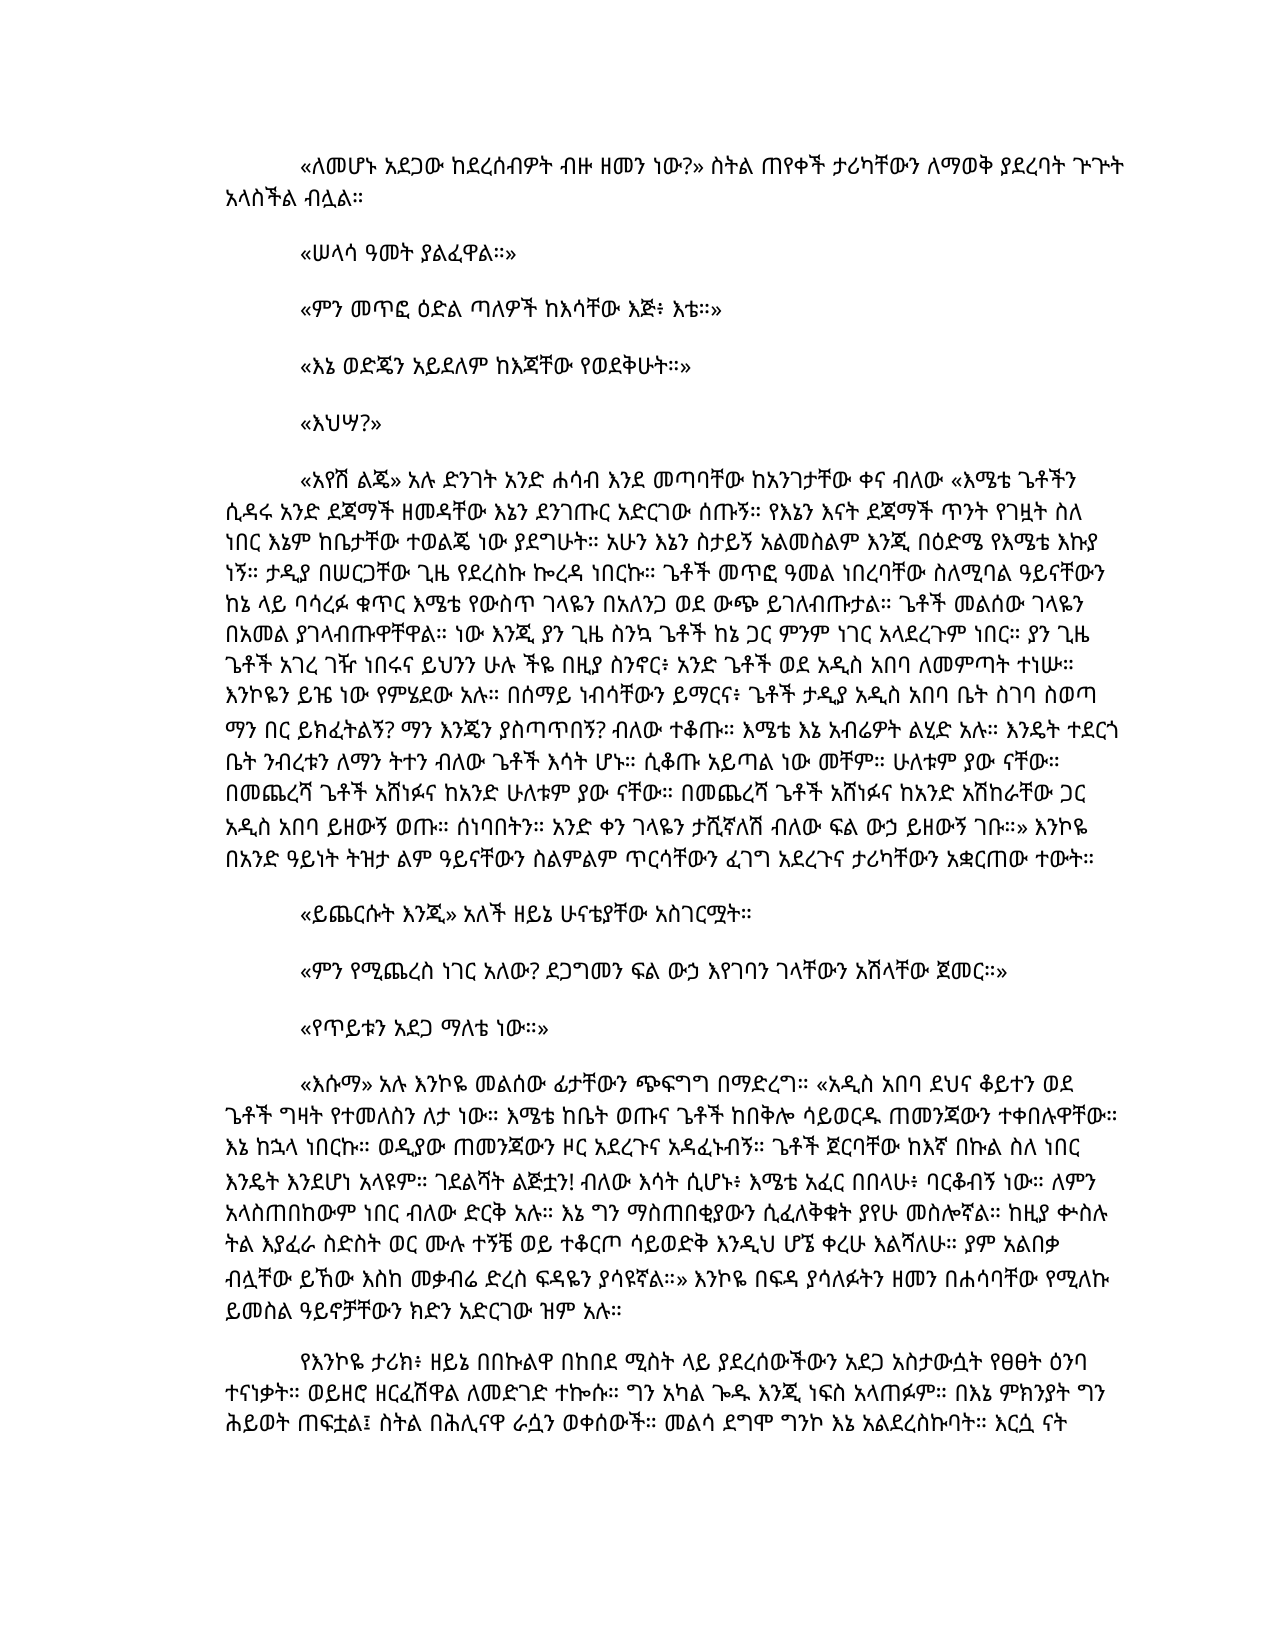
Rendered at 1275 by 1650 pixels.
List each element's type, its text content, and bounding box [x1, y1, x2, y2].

text «እሱማ» አሉ እንኮዬ መልሰው ፊታቸውን ጭፍግግ በማድረግ። «አዲስ አበባ ደህና ቆይተን ወደ ጌቶች ግዛት የተመለስን ለታ ነው። እሜቴ ከቤት ወጡና ጌቶች ከበቅሎ ሳይወርዱ ጠመንጃውን ተቀበሉዋቸው። እኔ ከኋላ ነበርኩ። ወዲያው ጠመንጃውን ዞር አደረጉና አዳፈኑብኝ። ጌቶች ጀርባቸው ከእኛ በኩል ስለ ነበር እንዴት እንደሆነ አላዩም። ገደልሻት ልጅቷን! ብለው እሳት ሲሆኑ፥ እሜቴ አፈር በበላሁ፥ ባርቆብኝ ነው። ለምን አላስጠበከውም ነበር ብለው ድርቅ አሉ። እኔ ግን ማስጠበቂያውን ሲፈለቅቁት ያየሁ መስሎኛል። ከዚያ ቍስሉ ትል እያፈራ ስድስት ወር ሙሉ ተኝቼ ወይ ተቆርጦ ሳይወድቅ እንዲህ ሆኜ ቀረሁ እልሻለሁ። ያም አልበቃ ብሏቸው ይኸው እስከ መቃብሬ ድረስ ፍዳዬን ያሳዩኛል።» እንኮዬ በፍዳ ያሳለፉትን ዘመን በሐሳባቸው የሚለኩ ይመስል ዓይኖቻቸውን ክድን አድርገው ዝም አሉ። [225, 1068, 1125, 1324]
text «እህሣ?» [225, 407, 1125, 438]
text «ምን የሚጨረስ ነገር አለው? ደጋግመን ፍል ውኃ እየገባን ገላቸውን አሽላቸው ጀመር።» [225, 955, 1125, 986]
text «እኔ ወድጄን አይደለም ከእጃቸው የወደቅሁት።» [225, 350, 1125, 381]
text «የጥይቱን አደጋ ማለቴ ነው።» [225, 1011, 1125, 1043]
text «ይጨርሱት እንጂ» አለች ዘይኔ ሁናቴያቸው አስገርሟት። [225, 898, 1125, 929]
text «ሠላሳ ዓመት ያልፈዋል።» [225, 237, 1125, 268]
text «ለመሆኑ አደጋው ከደረሰብዎት ብዙ ዘመን ነው?» ስትል ጠየቀች ታሪካቸውን ለማወቅ ያደረባት ጕጕት አላስችል ብሏል። [225, 150, 1125, 212]
text «አየሽ ልጄ» አሉ ድንገት አንድ ሐሳብ እንደ መጣባቸው ከአንገታቸው ቀና ብለው «እሜቴ ጌቶችን ሲዳሩ አንድ ደጃማች ዘመዳቸው እኔን ደንገጡር አድርገው ሰጡኝ። የእኔን እናት ደጃማች ጥንት የገዟት ስለ ነበር እኔም ከቤታቸው ተወልጄ ነው ያደግሁት። አሁን እኔን ስታይኝ አልመስልም እንጂ በዕድሜ የእሜቴ እኩያ ነኝ። ታዲያ በሠርጋቸው ጊዜ የደረስኩ ኰረዳ ነበርኩ። ጌቶች መጥፎ ዓመል ነበረባቸው ስለሚባል ዓይናቸውን ከኔ ላይ ባሳረፉ ቁጥር እሜቴ የውስጥ ገላዬን በአለንጋ ወደ ውጭ ይገለብጡታል። ጌቶች መልሰው ገላዬን በአመል ያገላብጡዋቸዋል። ነው እንጂ ያን ጊዜ ስንኳ ጌቶች ከኔ ጋር ምንም ነገር አላደረጉም ነበር። ያን ጊዜ ጌቶች አገረ ገዥ ነበሩና ይህንን ሁሉ ችዬ በዚያ ስንኖር፥ አንድ ጌቶች ወደ አዲስ አበባ ለመምጣት ተነሡ። እንኮዬን ይዤ ነው የምሄደው አሉ። በሰማይ ነብሳቸውን ይማርና፥ ጌቶች ታዲያ አዲስ አበባ ቤት ስገባ ስወጣ ማን በር ይክፈትልኝ? ማን እንጄን ያስጣጥበኝ? ብለው ተቆጡ። እሜቴ እኔ አብሬዎት ልሂድ አሉ። እንዴት ተደርጎ ቤት ንብረቱን ለማን ትተን ብለው ጌቶች እሳት ሆኑ። ሲቆጡ አይጣል ነው መቸም። ሁለቱም ያው ናቸው። በመጨረሻ ጌቶች አሸነፉና ከአንድ ሁለቱም ያው ናቸው። በመጨረሻ ጌቶች አሸነፉና ከአንድ አሽከራቸው ጋር አዲስ አበባ ይዘውኝ ወጡ። ሰነባበትን። አንድ ቀን ገላዬን ታሺኛለሽ ብለው ፍል ውኃ ይዘውኝ ገቡ።» እንኮዬ በአንድ ዓይነት ትዝታ ልም ዓይናቸውን ስልምልም ጥርሳቸውን ፈገግ አደረጉና ታሪካቸውን አቋርጠው ተውት። [225, 464, 1125, 873]
text «ምን መጥፎ ዕድል ጣለዎች ከእሳቸው እጅ፥ እቴ።» [225, 293, 1125, 325]
